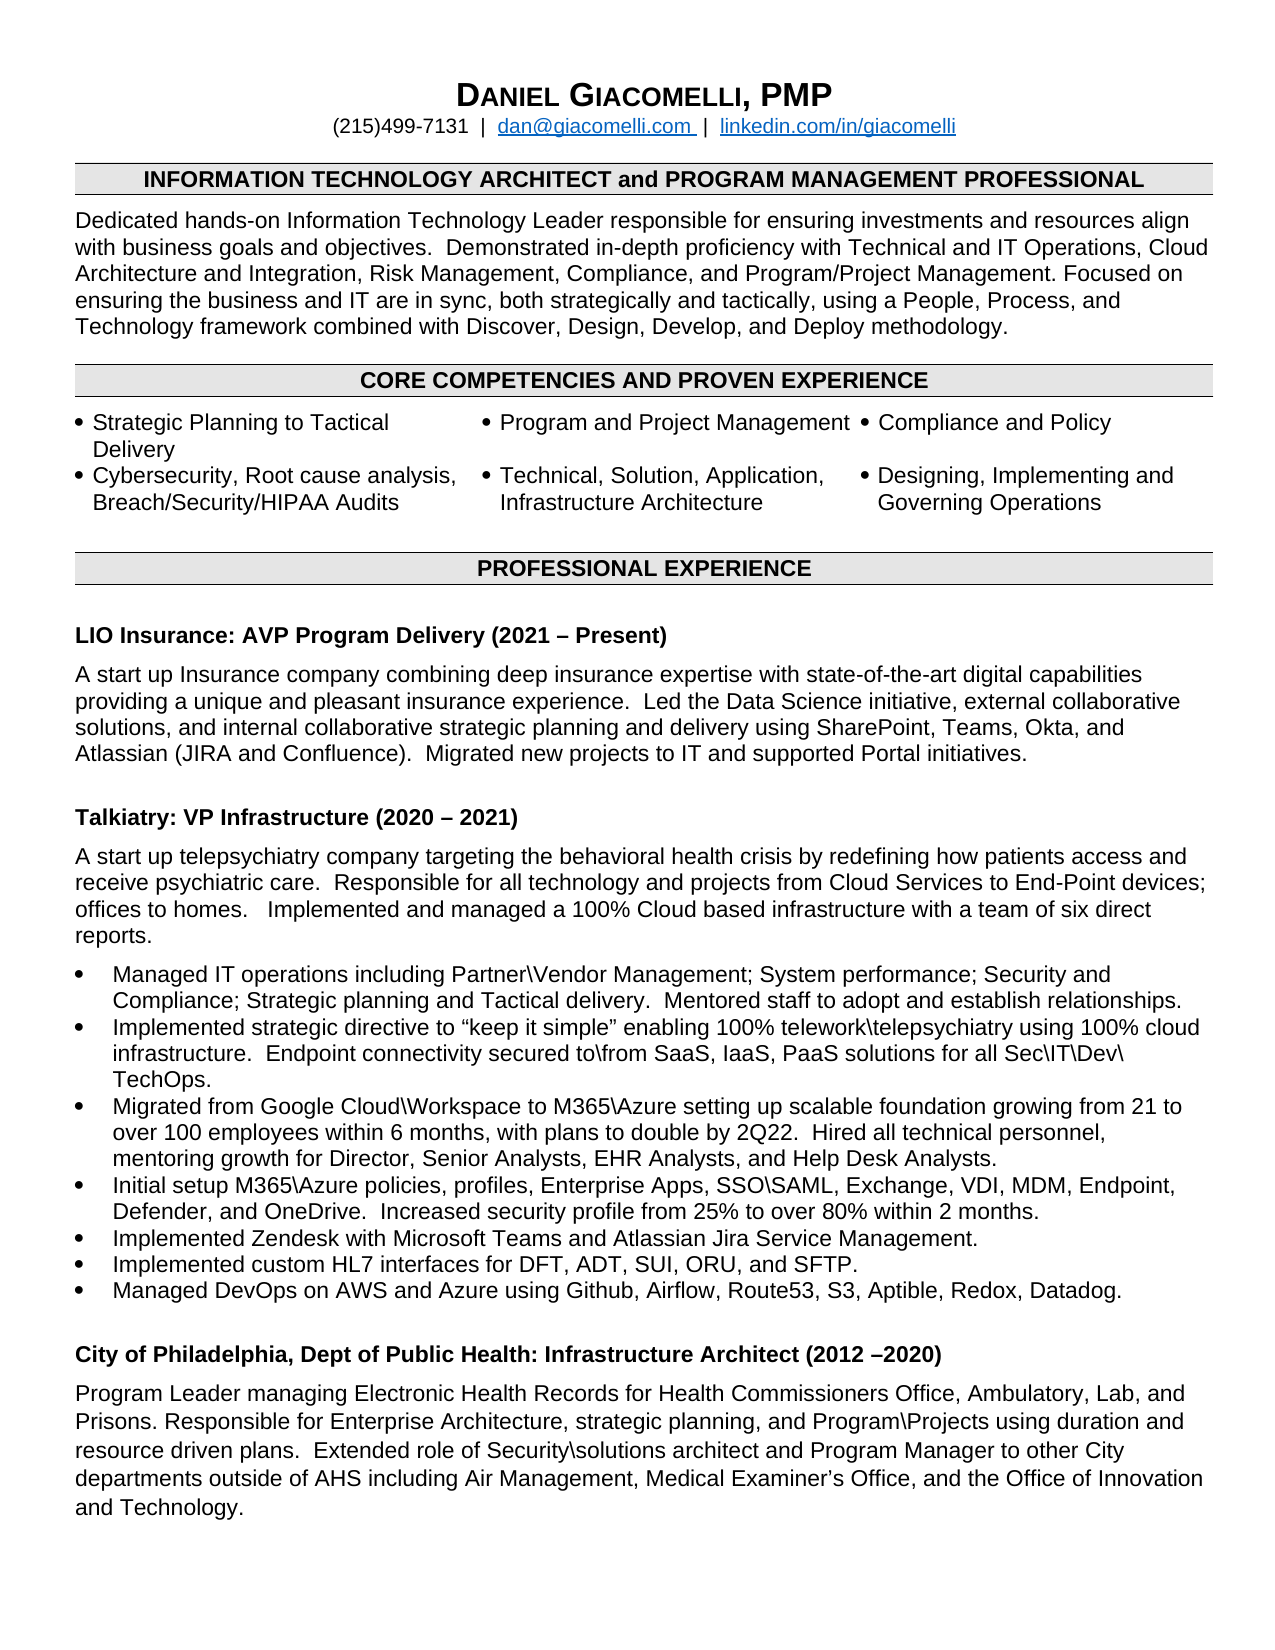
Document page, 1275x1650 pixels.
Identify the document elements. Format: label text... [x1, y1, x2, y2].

subtitle CORE COMPETENCIES AND PROVEN EXPERIENCE [75, 365, 1213, 396]
text Daniel Giacomelli, PMP (215)499-7131 | dan@giacomelli.com | linkedin.com/in/giacomelli [75, 75, 1213, 137]
list Managed IT operations including Partner\Vendor Management; System performance; Security and Compliance; Strategic planning and Tactical delivery. Mentored staff to adopt and establish relationships. [75, 961, 1213, 1014]
subtitle LIO Insurance: AVP Program Delivery (2021 – Present) [75, 622, 1200, 649]
list Initial setup M365\Azure policies, profiles, Enterprise Apps, SSO\SAML, Exchange, VDI, MDM, Endpoint, Defender, and OneDrive. Increased security profile from 25% to over 80% within 2 months. [75, 1172, 1213, 1224]
list Implemented Zendesk with Microsoft Teams and Atlassian Jira Service Management. [75, 1224, 1213, 1251]
subtitle Talkiatry: VP Infrastructure (2020 – 2021) [75, 804, 1200, 831]
subtitle City of Philadelphia, Dept of Public Health: Infrastructure Architect (2012 –2020) [75, 1341, 1200, 1367]
table_header Compliance and Policy [850, 409, 1189, 462]
subtitle INFORMATION TECHNOLOGY ARCHITECT and PROGRAM MANAGEMENT PROFESSIONAL [75, 164, 1213, 194]
list Implemented strategic directive to “keep it simple” enabling 100% telework\telepsychiatry using 100% cloud infrastructure. Endpoint connectivity secured to\from SaaS, IaaS, PaaS solutions for all Sec\IT\Dev\TechOps. [75, 1014, 1213, 1093]
text Dedicated hands-on Information Technology Leader responsible for ensuring investments and resources align with business goals and objectives. Demonstrated in-depth proficiency with Technical and IT Operations, Cloud Architecture and Integration, Risk Management, Compliance, and Program/Project Management. Focused on ensuring the business and IT are in sync, both strategically and tactically, using a People, Process, and Technology framework combined with Discover, Design, Develop, and Deploy methodology. [75, 207, 1213, 339]
table_cell Technical, Solution, Application, Infrastructure Architecture [471, 462, 849, 527]
list Implemented custom HL7 interfaces for DFT, ADT, SUI, ORU, and SFTP. [75, 1251, 1213, 1277]
list Managed DevOps on AWS and Azure using Github, Airflow, Route53, S3, Aptible, Redox, Datadog. [75, 1277, 1213, 1303]
table_header Program and Project Management [471, 409, 849, 462]
table_header Strategic Planning to Tactical Delivery [64, 409, 471, 462]
text A start up telepsychiatry company targeting the behavioral health crisis by redefining how patients access and receive psychiatric care. Responsible for all technology and projects from Cloud Services to End-Point devices; offices to homes. Implemented and managed a 100% Cloud based infrastructure with a team of six direct reports. [75, 843, 1213, 948]
table_cell Designing, Implementing and Governing Operations [850, 462, 1189, 527]
list Migrated from Google Cloud\Workspace to M365\Azure setting up scalable foundation growing from 21 to over 100 employees within 6 months, with plans to double by 2Q22. Hired all technical personnel, mentoring growth for Director, Senior Analysts, EHR Analysts, and Help Desk Analysts. [75, 1093, 1213, 1172]
subtitle PROFESSIONAL EXPERIENCE [75, 553, 1213, 584]
table_cell Cybersecurity, Root cause analysis, Breach/Security/HIPAA Audits [64, 462, 471, 527]
text A start up Insurance company combining deep insurance expertise with state-of-the-art digital capabilities providing a unique and pleasant insurance experience. Led the Data Science initiative, external collaborative solutions, and internal collaborative strategic planning and delivery using SharePoint, Teams, Okta, and Atlassian (JIRA and Confluence). Migrated new projects to IT and supported Portal initiatives. [75, 661, 1213, 767]
text Program Leader managing Electronic Health Records for Health Commissioners Office, Ambulatory, Lab, and Prisons. Responsible for Enterprise Architecture, strategic planning, and Program\Projects using duration and resource driven plans. Extended role of Security\solutions architect and Program Manager to other City departments outside of AHS including Air Management, Medical Examiner’s Office, and the Office of Innovation and Technology. [75, 1380, 1213, 1520]
